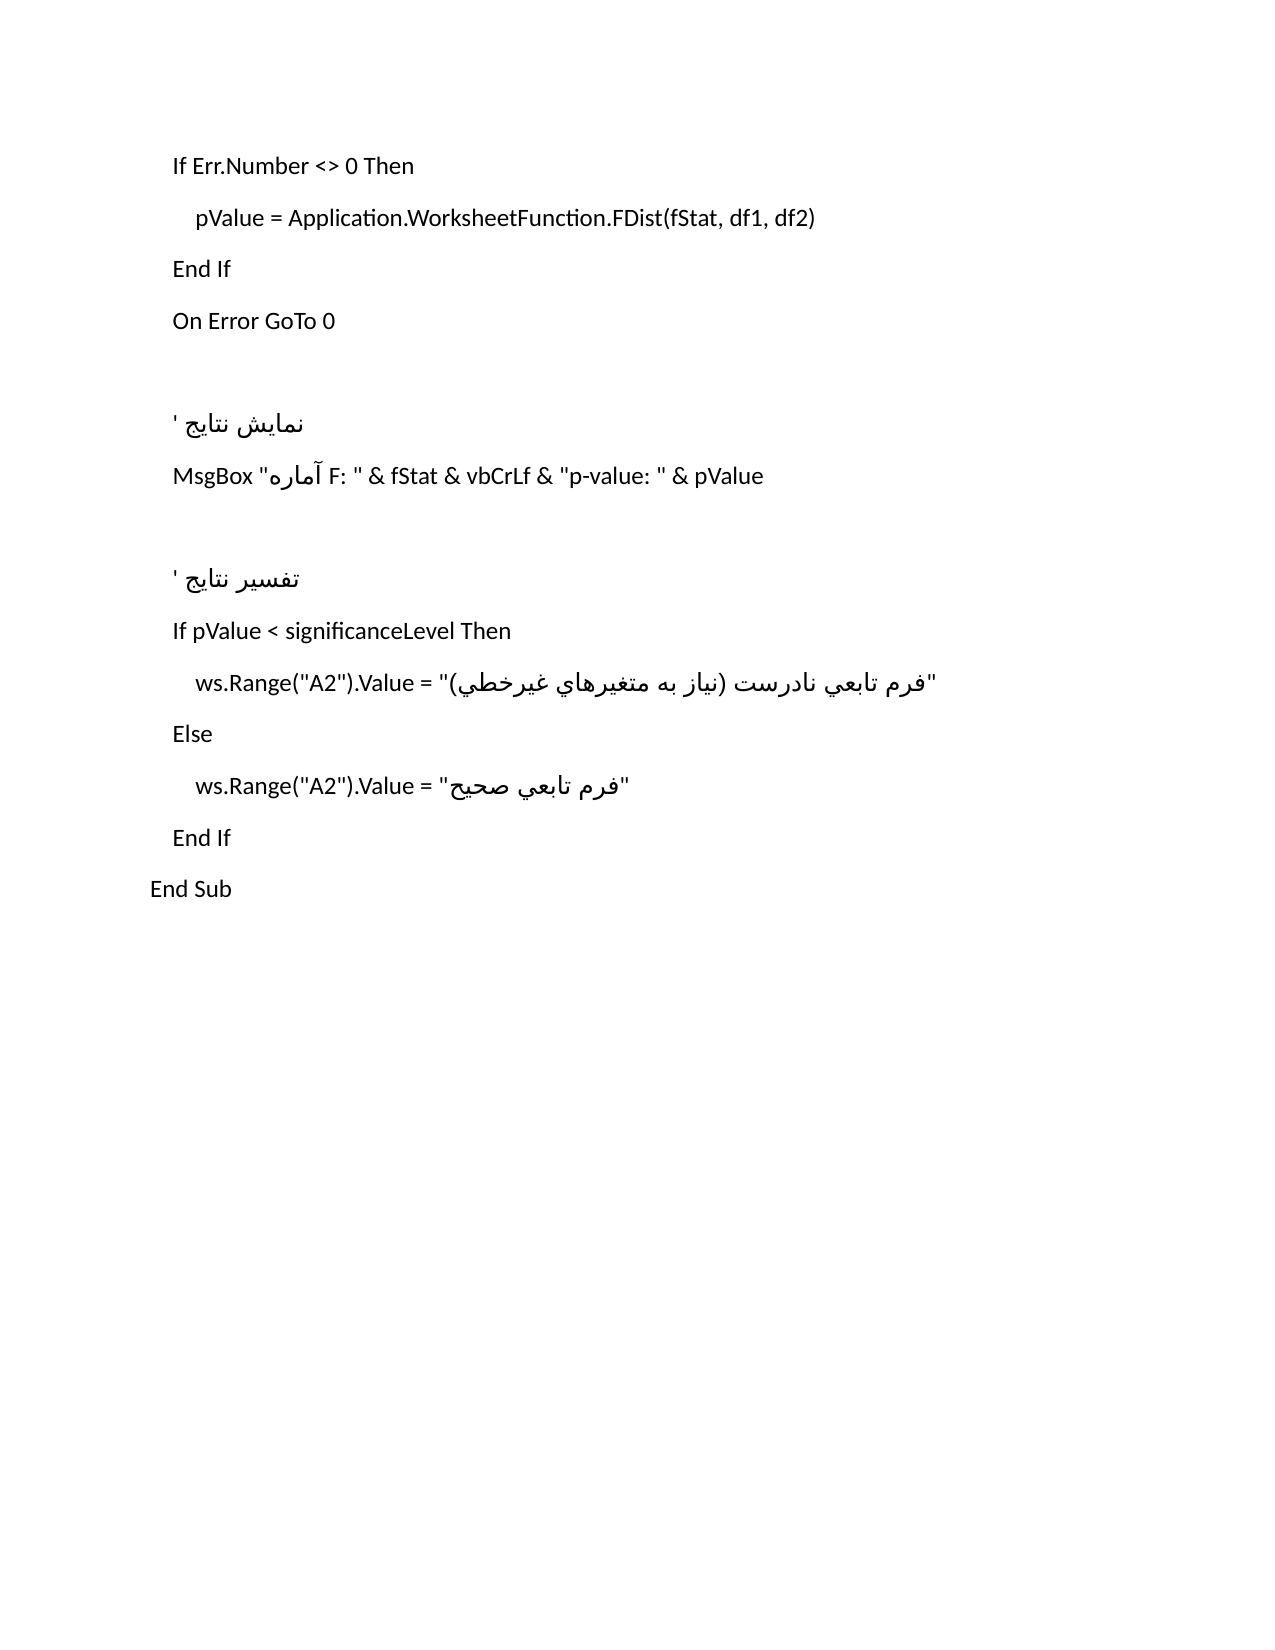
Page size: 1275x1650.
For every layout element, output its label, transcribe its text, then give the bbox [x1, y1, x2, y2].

text If Err.Number <> 0 Then [150, 150, 1125, 181]
text Else [150, 718, 1125, 749]
text ' نمايش نتايج [150, 408, 1125, 439]
text End If [150, 822, 1125, 852]
text MsgBox "آماره F: " & fStat & vbCrLf & "p-value: " & pValue [150, 460, 1125, 491]
text ' تفسير نتايج [150, 563, 1125, 594]
text ws.Range("A2").Value = "فرم تابعي نادرست (نياز به متغيرهاي غيرخطي)" [150, 667, 1125, 697]
text pValue = Application.WorksheetFunction.FDist(fStat, df1, df2) [150, 202, 1125, 232]
text End Sub [150, 873, 1125, 904]
text End If [150, 253, 1125, 284]
text ws.Range("A2").Value = "فرم تابعي صحيح" [150, 770, 1125, 801]
text If pValue < significanceLevel Then [150, 615, 1125, 646]
text On Error GoTo 0 [150, 305, 1125, 336]
